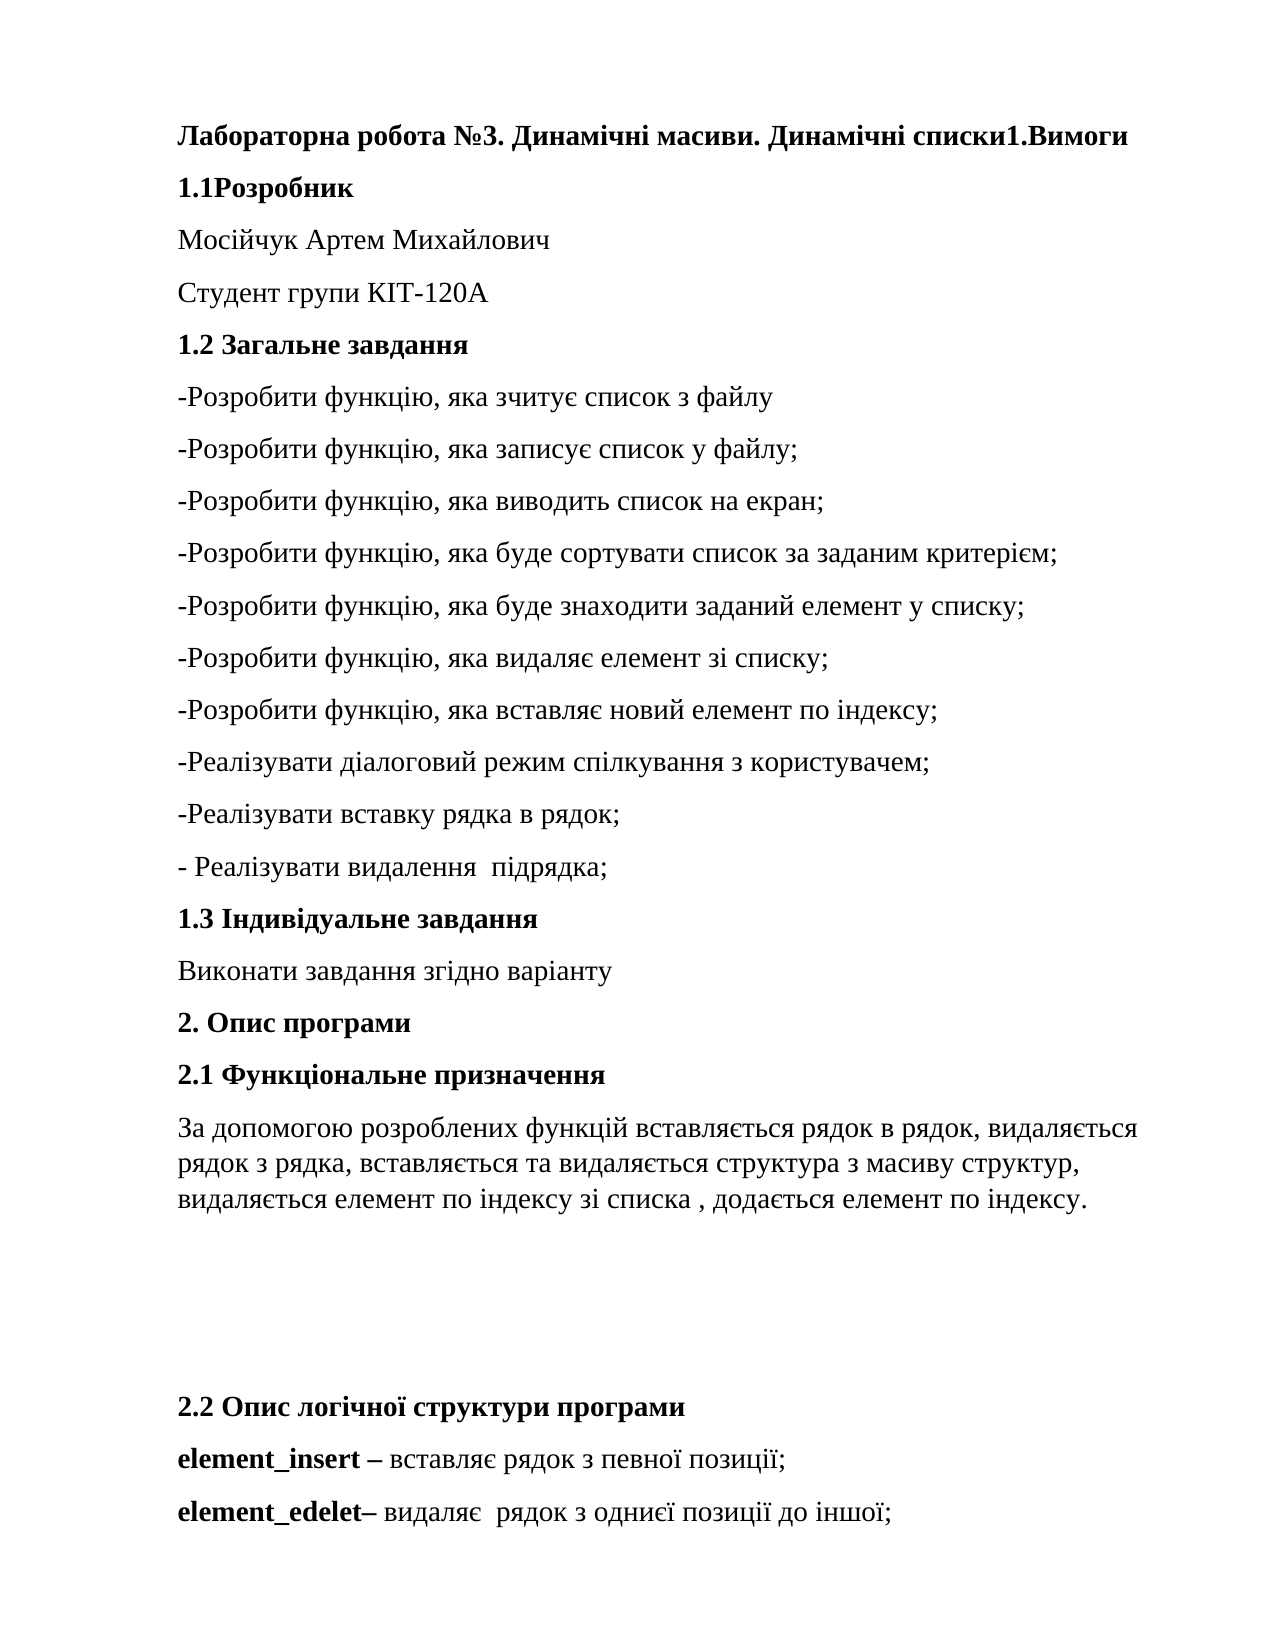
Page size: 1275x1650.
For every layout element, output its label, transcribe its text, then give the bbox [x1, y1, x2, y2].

text 2.1 Функціональне призначення [177, 1057, 1186, 1091]
text -Розробити функцію, яка зчитує список з файлу [177, 379, 1186, 413]
text За допомогою розроблених функцій вставляється рядок в рядок, видаляється рядок з рядка, вставляється та видаляється структура з масиву структур, видаляється елемент по індексу зі списка , додається елемент по індексу. [177, 1110, 1186, 1214]
text Виконати завдання згідно варіанту [177, 953, 1186, 987]
text 2.2 Опис логічної структури програми [177, 1389, 1186, 1423]
text element_edelet– видаляє рядок з одниєї позиції до іншої; [177, 1494, 1186, 1527]
text -Розробити функцію, яка вставляє новий елемент по індексу; [177, 692, 1186, 726]
text -Реалізувати діалоговий режим спілкування з користувачем; [177, 744, 1186, 778]
text 1.3 Індивідуальне завдання [177, 901, 1186, 934]
text -Розробити функцію, яка записує список у файлу; [177, 431, 1186, 465]
text -Розробити функцію, яка виводить список на екран; [177, 483, 1186, 517]
text 2. Опис програми [177, 1005, 1186, 1039]
text 1.1Розробник [177, 170, 1186, 204]
text -Розробити функцію, яка буде знаходити заданий елемент у списку; [177, 588, 1186, 621]
text -Розробити функцію, яка видаляє елемент зі списку; [177, 640, 1186, 673]
text -Розробити функцію, яка буде сортувати список за заданим критерієм; [177, 536, 1186, 569]
text -Реалізувати вставку рядка в рядок; [177, 797, 1186, 830]
text Лабораторна робота №3. Динамічні масиви. Динамічні списки1.Вимоги [177, 118, 1186, 152]
text 1.2 Загальне завдання [177, 327, 1186, 360]
text - Реалізувати видалення підрядка; [177, 849, 1186, 882]
text Мосійчук Артем Михайлович [177, 222, 1186, 256]
text element_insert – вставляє рядок з певної позиції; [177, 1442, 1186, 1475]
text Студент групи КІТ-120А [177, 275, 1186, 308]
